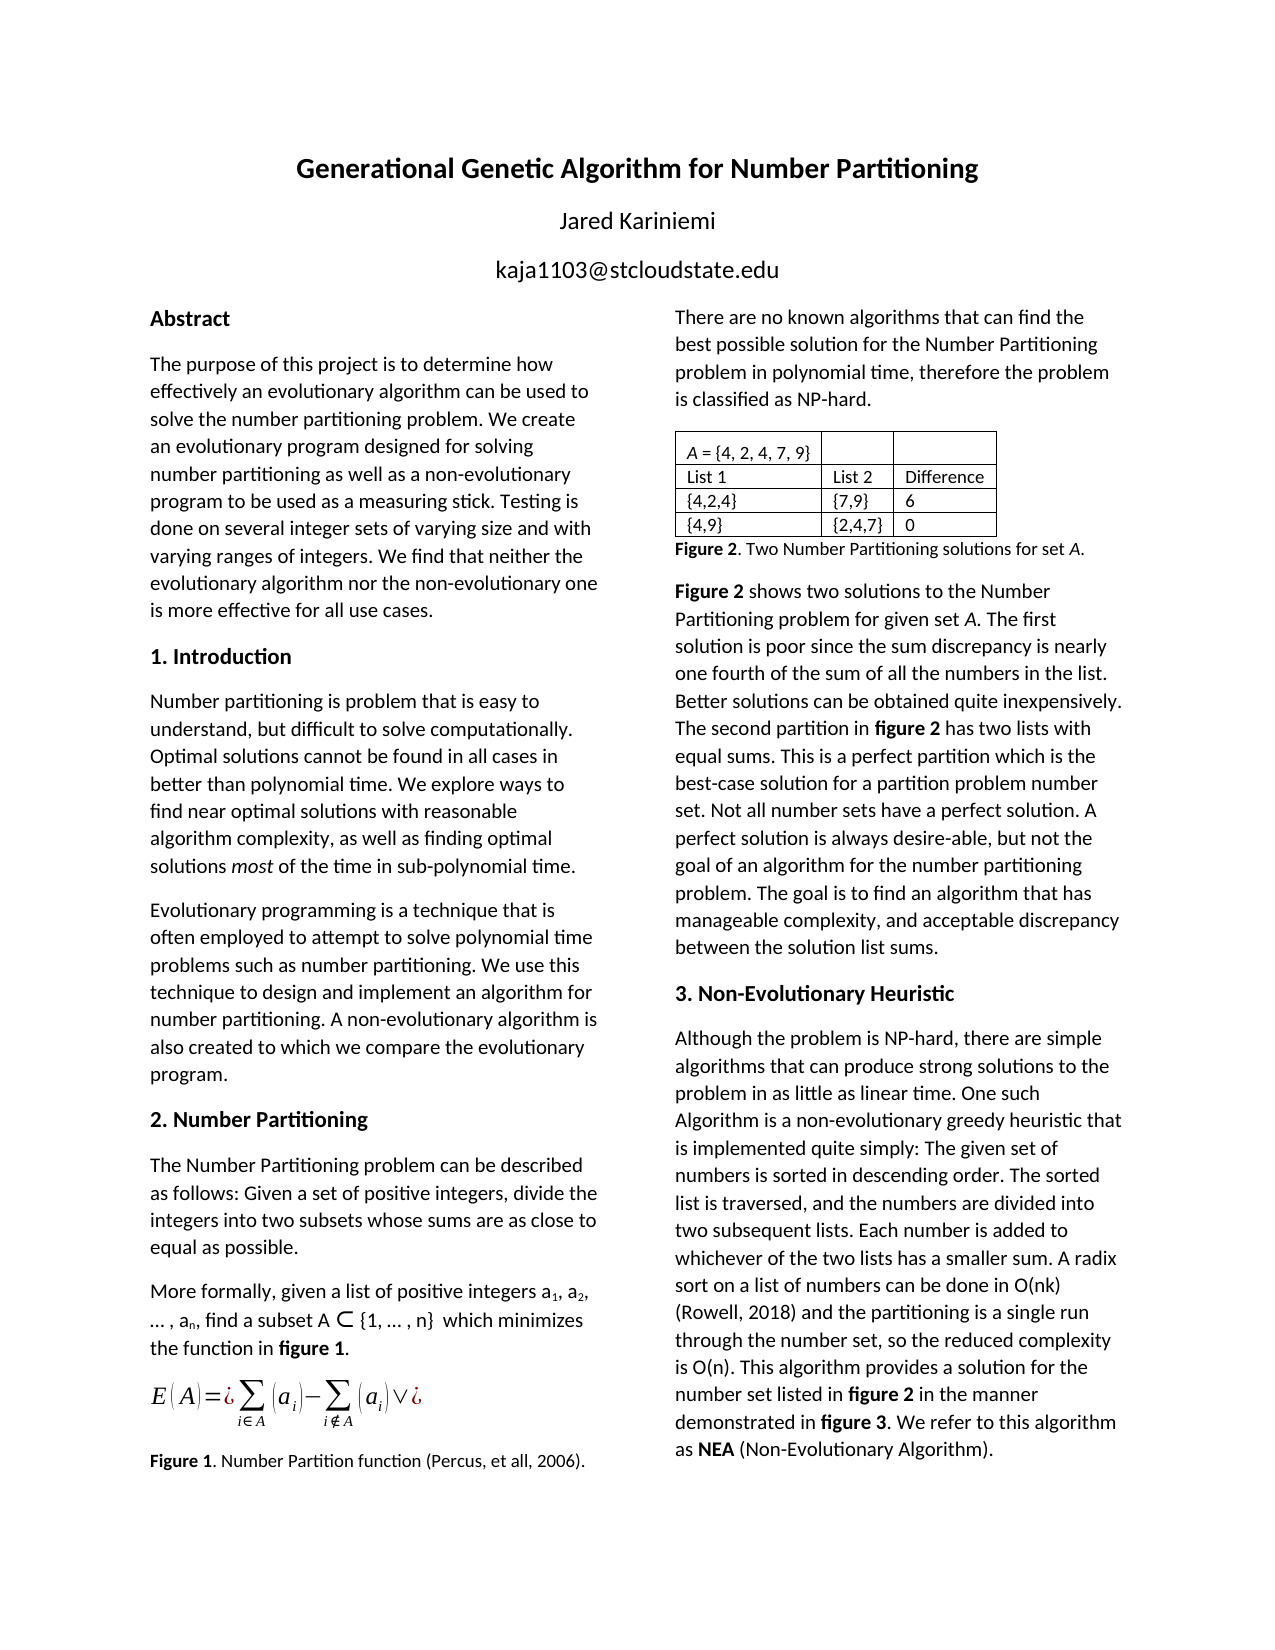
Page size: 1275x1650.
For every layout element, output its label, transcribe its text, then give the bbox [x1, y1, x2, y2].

text 1. Introduction [150, 642, 600, 670]
text Jared Kariniemi [150, 205, 1125, 236]
table_header [894, 432, 996, 464]
table_cell List 1 [676, 465, 821, 488]
table_cell List 2 [822, 465, 893, 488]
text There are no known algorithms that can find the best possible solution for the Number Partitioning problem in polynomial time, therefore the problem is classified as NP-hard. [675, 304, 1125, 412]
text Number partitioning is problem that is easy to understand, but difficult to solve computationally. Optimal solutions cannot be found in all cases in better than polynomial time. We explore ways to find near optimal solutions with reasonable algorithm complexity, as well as finding optimal solutions most of the time in sub-polynomial time. [150, 689, 600, 878]
text More formally, given a list of positive integers a1, a2, … , an, find a subset A {1, … , n} which minimizes the function in figure 1. [150, 1279, 600, 1361]
text The Number Partitioning problem can be described as follows: Given a set of positive integers, divide the integers into two subsets whose sums are as close to equal as possible. [150, 1152, 600, 1260]
table_cell 0 [894, 513, 996, 536]
text Generational Genetic Algorithm for Number Partitioning [150, 150, 1125, 186]
text 3. Non-Evolutionary Heuristic [675, 979, 1125, 1007]
table_cell {4,9} [676, 513, 821, 536]
table_cell Difference [894, 465, 996, 488]
text kaja1103@stcloudstate.edu [150, 255, 1125, 285]
table_cell {4,2,4} [676, 489, 821, 512]
table_header [822, 432, 893, 464]
text Figure 1. Number Partition function (Percus, et all, 2006). [150, 1449, 600, 1472]
text Figure 2 shows two solutions to the Number Partitioning problem for given set A. The first solution is poor since the sum discrepancy is nearly one fourth of the sum of all the numbers in the list. Better solutions can be obtained quite inexpensively. The second partition in figure 2 has two lists with equal sums. This is a perfect partition which is the best-case solution for a partition problem number set. Not all number sets have a perfect solution. A perfect solution is always desire-able, but not the goal of an algorithm for the number partitioning problem. The goal is to find an algorithm that has manageable complexity, and acceptable discrepancy between the solution list sums. [675, 578, 1125, 960]
table_cell {2,4,7} [822, 513, 893, 536]
table_cell 6 [894, 489, 996, 512]
text Evolutionary programming is a technique that is often employed to attempt to solve polynomial time problems such as number partitioning. We use this technique to design and implement an algorithm for number partitioning. A non-evolutionary algorithm is also created to which we compare the evolutionary program. [150, 897, 600, 1087]
text 2. Number Partitioning [150, 1106, 600, 1133]
text Figure 2. Two Number Partitioning solutions for set A. [675, 537, 1125, 560]
text The purpose of this project is to determine how effectively an evolutionary algorithm can be used to solve the number partitioning problem. We create an evolutionary program designed for solving number partitioning as well as a non-evolutionary program to be used as a measuring stick. Testing is done on several integer sets of varying size and with varying ranges of integers. We find that neither the evolutionary algorithm nor the non-evolutionary one is more effective for all use cases. [150, 351, 600, 623]
text Although the problem is NP-hard, there are simple algorithms that can produce strong solutions to the problem in as little as linear time. One such Algorithm is a non-evolutionary greedy heuristic that is implemented quite simply: The given set of numbers is sorted in descending order. The sorted list is traversed, and the numbers are divided into two subsequent lists. Each number is added to whichever of the two lists has a smaller sum. A radix sort on a list of numbers can be done in O(nk) (Rowell, 2018) and the partitioning is a single run through the number set, so the reduced complexity is O(n). This algorithm provides a solution for the number set listed in figure 2 in the manner demonstrated in figure 3. We refer to this algorithm as NEA (Non-Evolutionary Algorithm). [675, 1026, 1125, 1462]
table_cell {7,9} [822, 489, 893, 512]
text Abstract [150, 304, 600, 332]
table_header A = {4, 2, 4, 7, 9} [676, 432, 821, 464]
